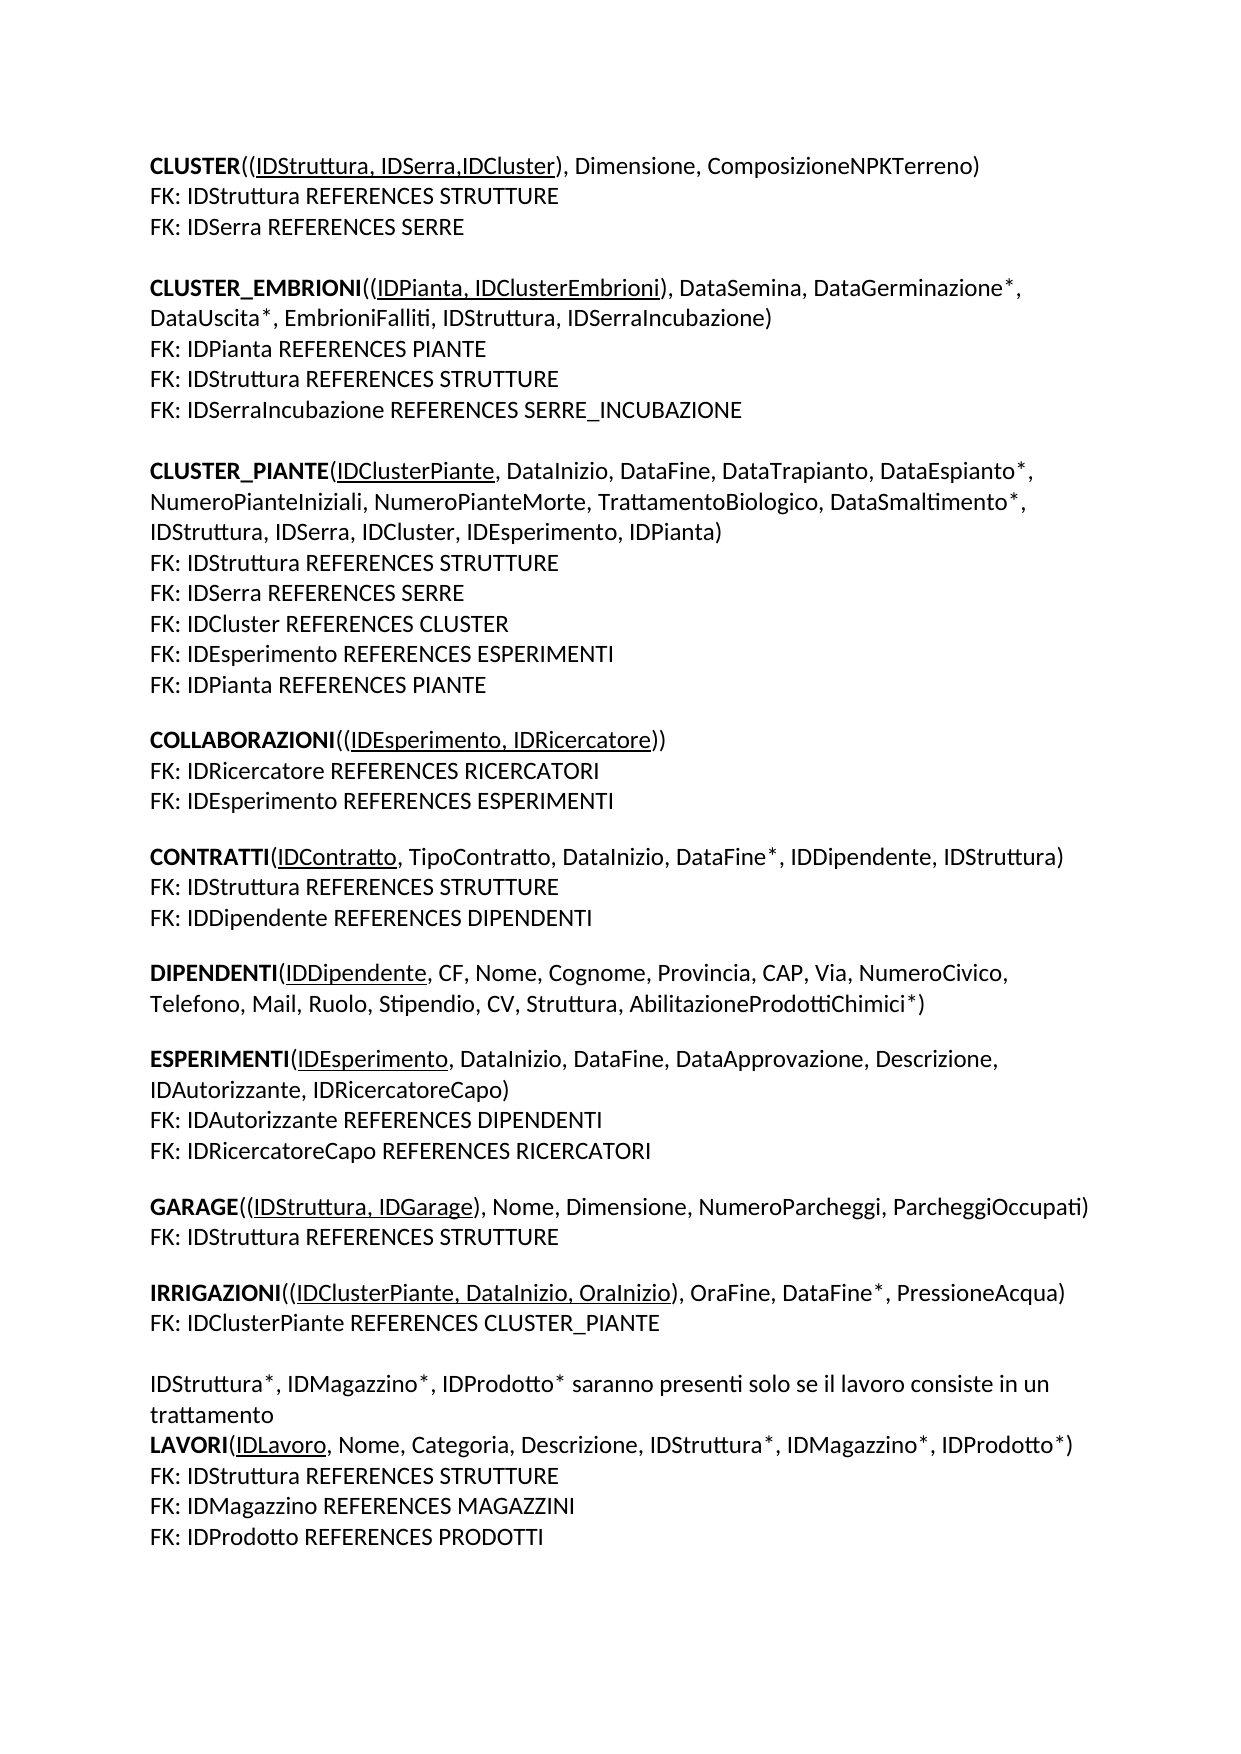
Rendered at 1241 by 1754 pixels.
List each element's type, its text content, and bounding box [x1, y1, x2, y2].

text FK: IDStruttura REFERENCES STRUTTURE [150, 181, 1090, 211]
text FK: IDStruttura REFERENCES STRUTTURE [150, 1460, 1090, 1490]
text FK: IDSerra REFERENCES SERRE [150, 577, 1090, 608]
text IDStruttura*, IDMagazzino*, IDProdotto* saranno presenti solo se il lavoro consiste in un trattamento LAVORI(IDLavoro, Nome, Categoria, Descrizione, IDStruttura*, IDMagazzino*, IDProdotto*) [150, 1368, 1090, 1460]
text FK: IDStruttura REFERENCES STRUTTURE [150, 364, 1090, 394]
text FK: IDSerraIncubazione REFERENCES SERRE_INCUBAZIONE [150, 394, 1090, 425]
text IRRIGAZIONI((IDClusterPiante, DataInizio, OraInizio), OraFine, DataFine*, PressioneAcqua) [150, 1277, 1090, 1307]
text COLLABORAZIONI((IDEsperimento, IDRicercatore)) FK: IDRicercatore REFERENCES RICERCATORI FK: IDEsperimento REFERENCES ESPERIMENTI [150, 724, 1090, 816]
text FK: IDProdotto REFERENCES PRODOTTI [150, 1521, 1090, 1551]
text CONTRATTI(IDContratto, TipoContratto, DataInizio, DataFine*, IDDipendente, IDStruttura) FK: IDStruttura REFERENCES STRUTTURE FK: IDDipendente REFERENCES DIPENDENTI [150, 841, 1090, 932]
text FK: IDStruttura REFERENCES STRUTTURE [150, 547, 1090, 577]
text GARAGE((IDStruttura, IDGarage), Nome, Dimensione, NumeroParcheggi, ParcheggiOccupati) FK: IDStruttura REFERENCES STRUTTURE [150, 1191, 1090, 1252]
text FK: IDEsperimento REFERENCES ESPERIMENTI FK: IDPianta REFERENCES PIANTE [150, 638, 1090, 699]
text CLUSTER_EMBRIONI((IDPianta, IDClusterEmbrioni), DataSemina, DataGerminazione*, DataUscita*, EmbrioniFalliti, IDStruttura, IDSerraIncubazione) FK: IDPianta REFERENCES PIANTE [150, 272, 1090, 364]
text ESPERIMENTI(IDEsperimento, DataInizio, DataFine, DataApprovazione, Descrizione, IDAutorizzante, IDRicercatoreCapo) FK: IDAutorizzante REFERENCES DIPENDENTI FK: IDRicercatoreCapo REFERENCES RICERCATORI [150, 1043, 1090, 1166]
text FK: IDMagazzino REFERENCES MAGAZZINI [150, 1490, 1090, 1521]
text FK: IDClusterPiante REFERENCES CLUSTER_PIANTE [150, 1307, 1090, 1338]
text FK: IDCluster REFERENCES CLUSTER [150, 608, 1090, 638]
text FK: IDSerra REFERENCES SERRE [150, 211, 1090, 242]
text CLUSTER((IDStruttura, IDSerra,IDCluster), Dimensione, ComposizioneNPKTerreno) [150, 150, 1090, 181]
text DIPENDENTI(IDDipendente, CF, Nome, Cognome, Provincia, CAP, Via, NumeroCivico, Telefono, Mail, Ruolo, Stipendio, CV, Struttura, AbilitazioneProdottiChimici*) [150, 957, 1090, 1018]
text CLUSTER_PIANTE(IDClusterPiante, DataInizio, DataFine, DataTrapianto, DataEspianto*, NumeroPianteIniziali, NumeroPianteMorte, TrattamentoBiologico, DataSmaltimento*, IDStruttura, IDSerra, IDCluster, IDEsperimento, IDPianta) [150, 455, 1090, 547]
